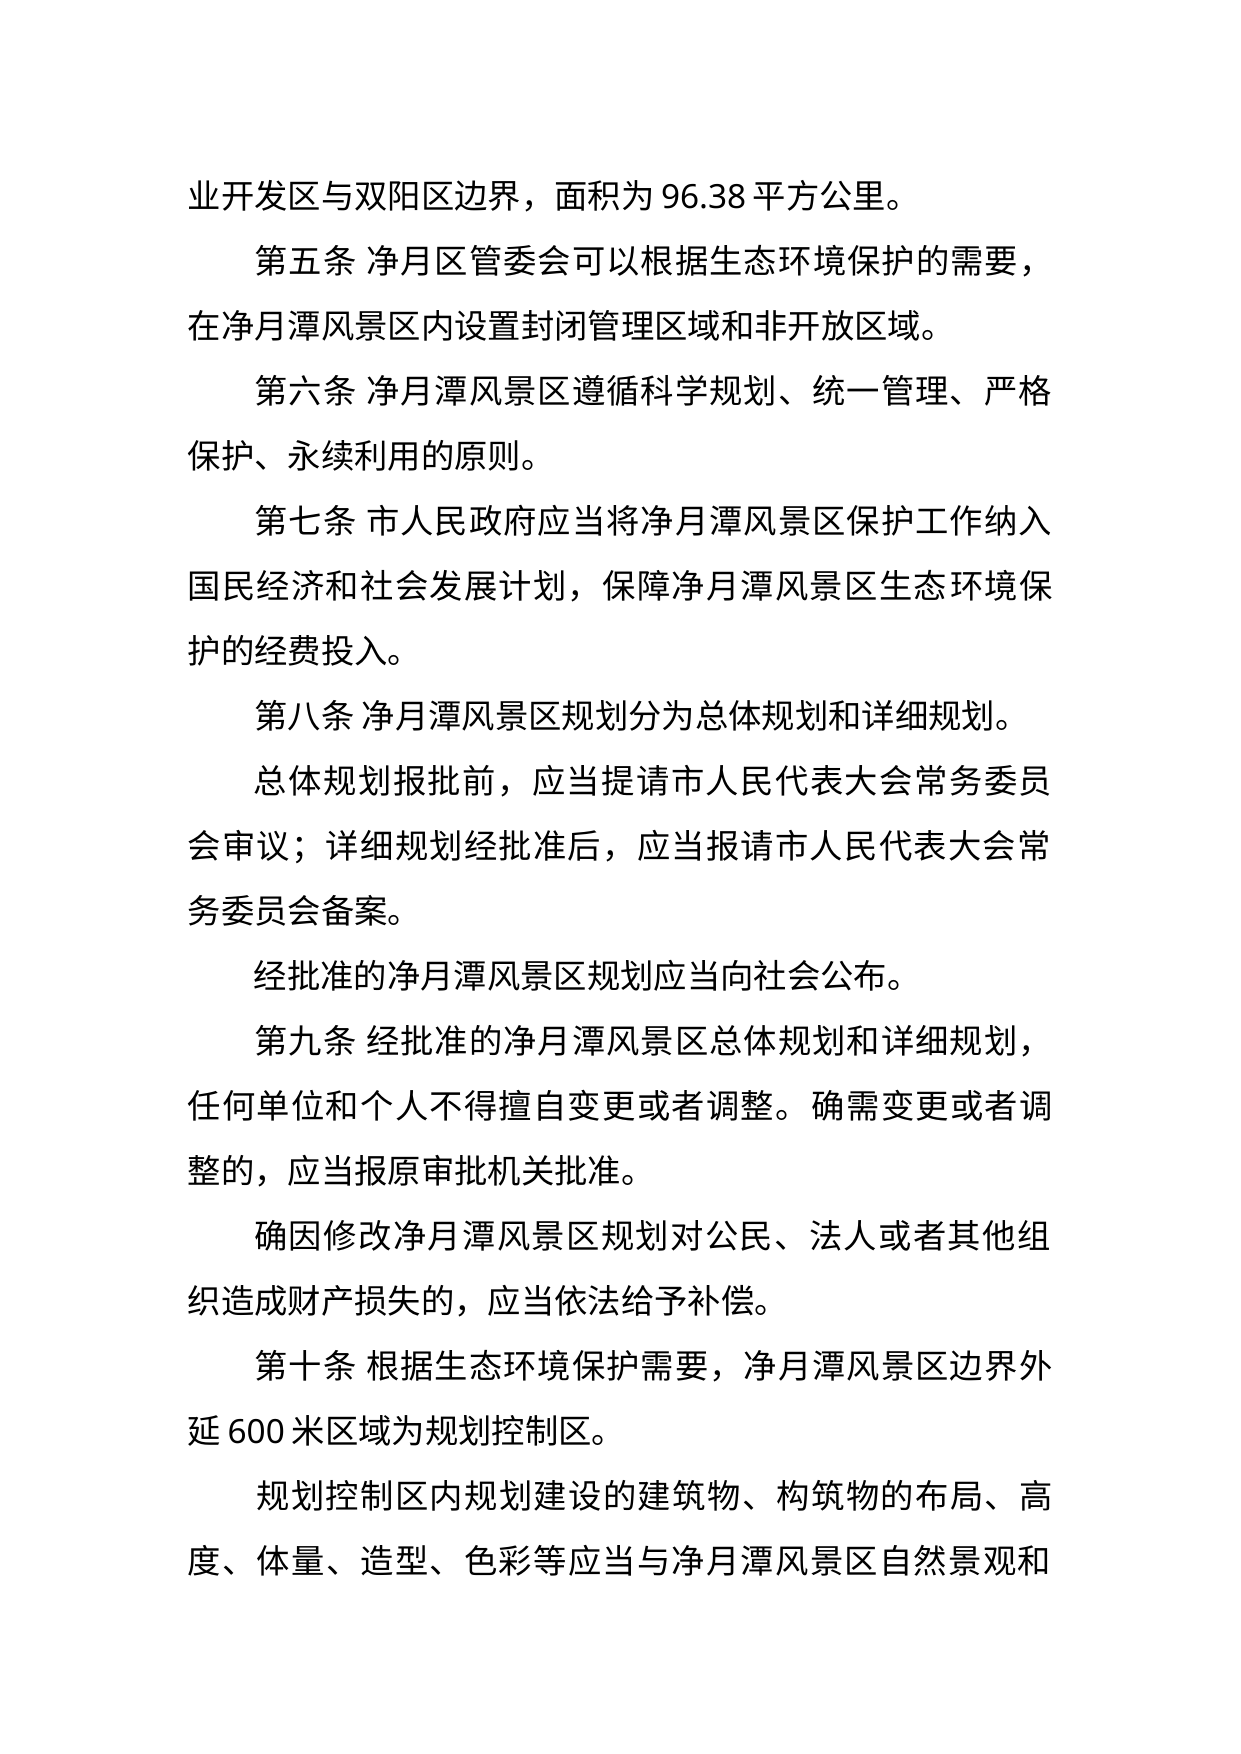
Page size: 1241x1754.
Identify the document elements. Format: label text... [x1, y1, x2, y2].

text 第九条 经批准的净月潭风景区总体规划和详细规划，任何单位和个人不得擅自变更或者调整。确需变更或者调整的，应当报原审批机关批准。 [187, 1007, 1053, 1202]
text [187, 162, 1053, 227]
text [187, 1462, 1053, 1592]
text 第八条 净月潭风景区规划分为总体规划和详细规划。 [187, 682, 1053, 747]
text 第五条 净月区管委会可以根据生态环境保护的需要，在净月潭风景区内设置封闭管理区域和非开放区域。 [187, 227, 1053, 357]
text 第七条 市人民政府应当将净月潭风景区保护工作纳入国民经济和社会发展计划，保障净月潭风景区生态环境保护的经费投入。 [187, 487, 1053, 682]
text 总体规划报批前，应当提请市人民代表大会常务委员会审议；详细规划经批准后，应当报请市人民代表大会常务委员会备案。 [187, 747, 1053, 942]
text 确因修改净月潭风景区规划对公民、法人或者其他组织造成财产损失的，应当依法给予补偿。 [187, 1202, 1053, 1332]
text 第十条 根据生态环境保护需要，净月潭风景区边界外延区域为规划控制区。 [187, 1332, 1053, 1462]
text 经批准的净月潭风景区规划应当向社会公布。 [187, 942, 1053, 1007]
text 第六条 净月潭风景区遵循科学规划、统一管理、严格保护、永续利用的原则。 [187, 357, 1053, 487]
